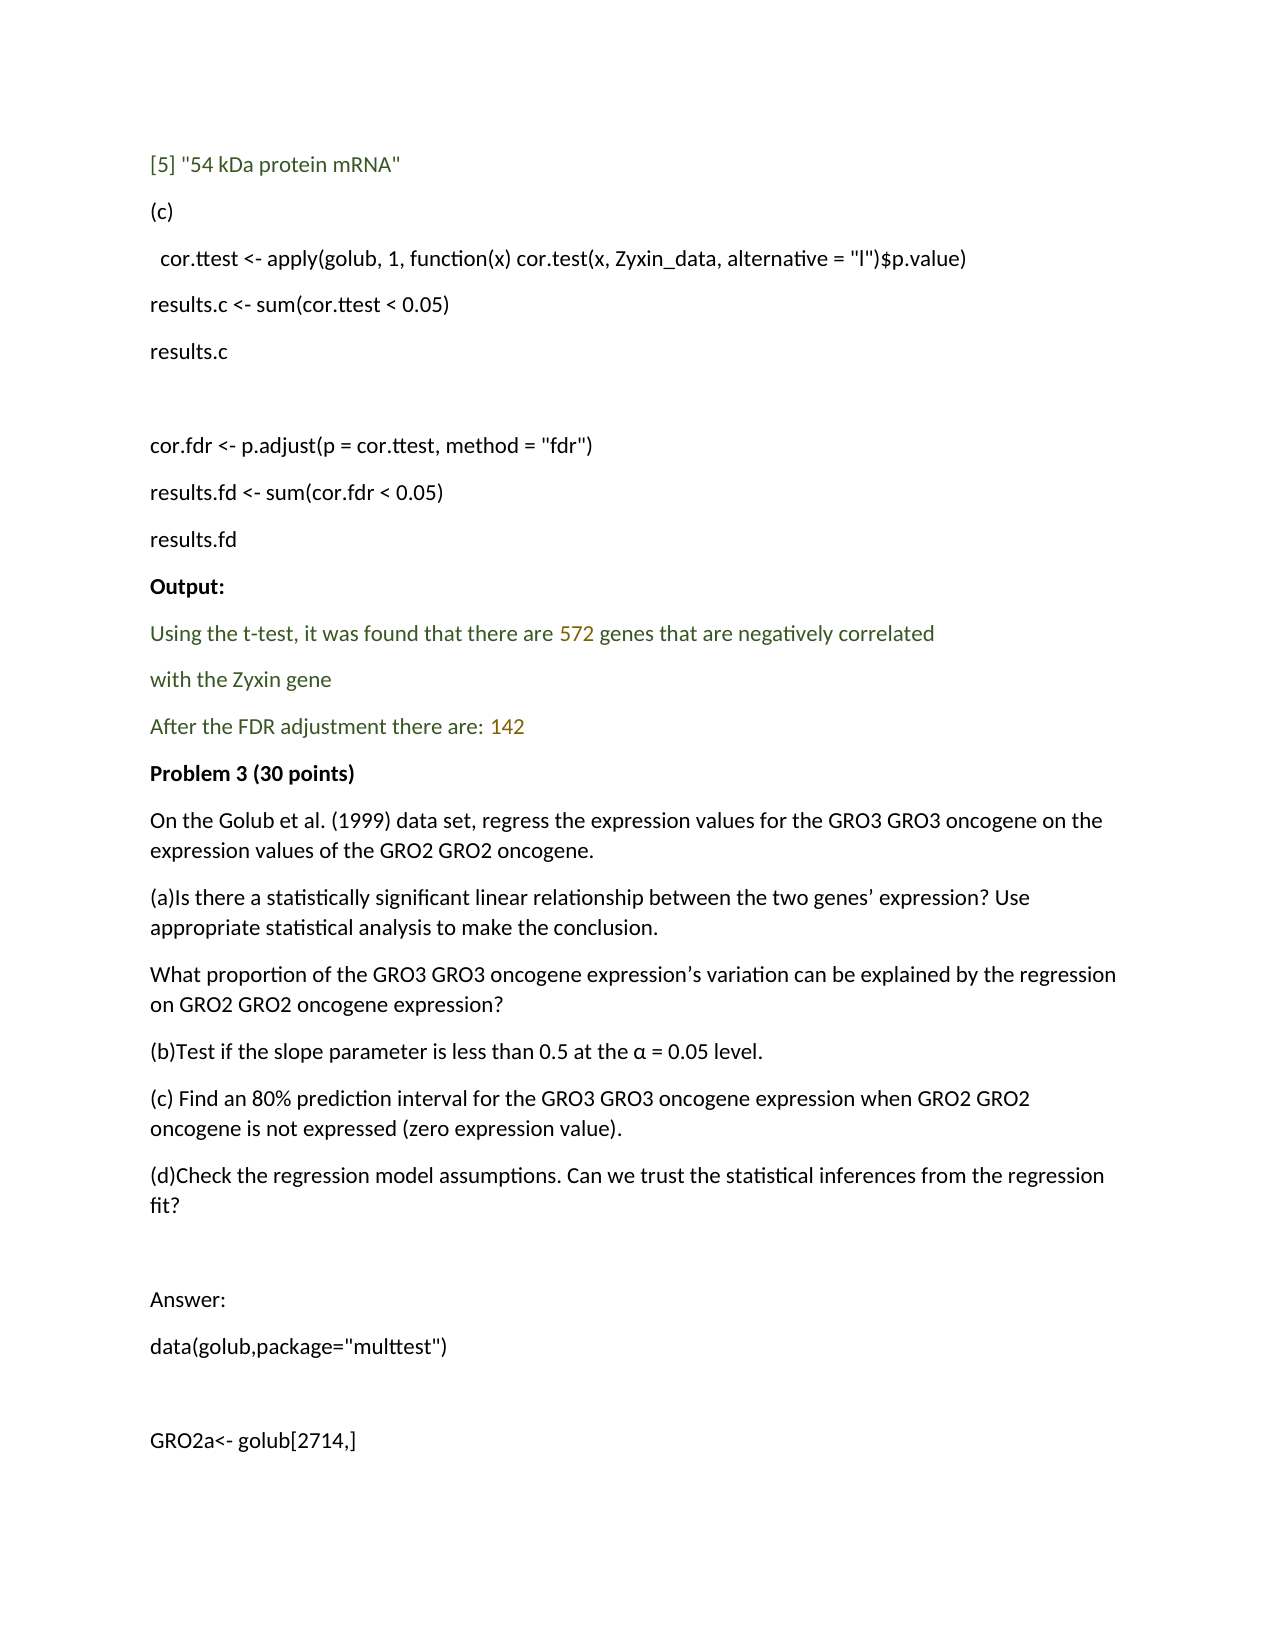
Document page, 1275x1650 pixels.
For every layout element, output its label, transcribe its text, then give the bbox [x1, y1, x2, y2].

text On the Golub et al. (1999) data set, regress the expression values for the GRO3 GRO3 oncogene on the expression values of the GRO2 GRO2 oncogene. [150, 806, 1125, 864]
text (c) [150, 197, 1125, 225]
text GRO2a<- golub[2714,] [150, 1426, 1125, 1454]
text Using the t-test, it was found that there are 572 genes that are negatively correlated [150, 619, 1125, 647]
text Answer: [150, 1285, 1125, 1313]
text cor.fdr <- p.adjust(p = cor.ttest, method = "fdr") [150, 431, 1125, 459]
text After the FDR adjustment there are: 142 [150, 712, 1125, 741]
text (a)Is there a statistically significant linear relationship between the two genes’ expression? Use appropriate statistical analysis to make the conclusion. [150, 883, 1125, 942]
text (b)Test if the slope parameter is less than 0.5 at the α = 0.05 level. [150, 1037, 1125, 1066]
text data(golub,package="multtest") [150, 1332, 1125, 1360]
text results.c [150, 337, 1125, 366]
text results.fd <- sum(cor.fdr < 0.05) [150, 478, 1125, 506]
text Problem 3 (30 points) [150, 759, 1125, 787]
text with the Zyxin gene [150, 666, 1125, 694]
text results.fd [150, 525, 1125, 553]
text (d)Check the regression model assumptions. Can we trust the statistical inferences from the regression fit? [150, 1161, 1125, 1220]
text results.c <- sum(cor.ttest < 0.05) [150, 291, 1125, 319]
text [5] "54 kDa protein mRNA" [150, 150, 1125, 178]
text cor.ttest <- apply(golub, 1, function(x) cor.test(x, Zyxin_data, alternative = "l")$p.value) [150, 244, 1125, 272]
text What proportion of the GRO3 GRO3 oncogene expression’s variation can be explained by the regression on GRO2 GRO2 oncogene expression? [150, 960, 1125, 1019]
text (c) Find an 80% prediction interval for the GRO3 GRO3 oncogene expression when GRO2 GRO2 oncogene is not expressed (zero expression value). [150, 1084, 1125, 1143]
text Output: [150, 572, 1125, 600]
